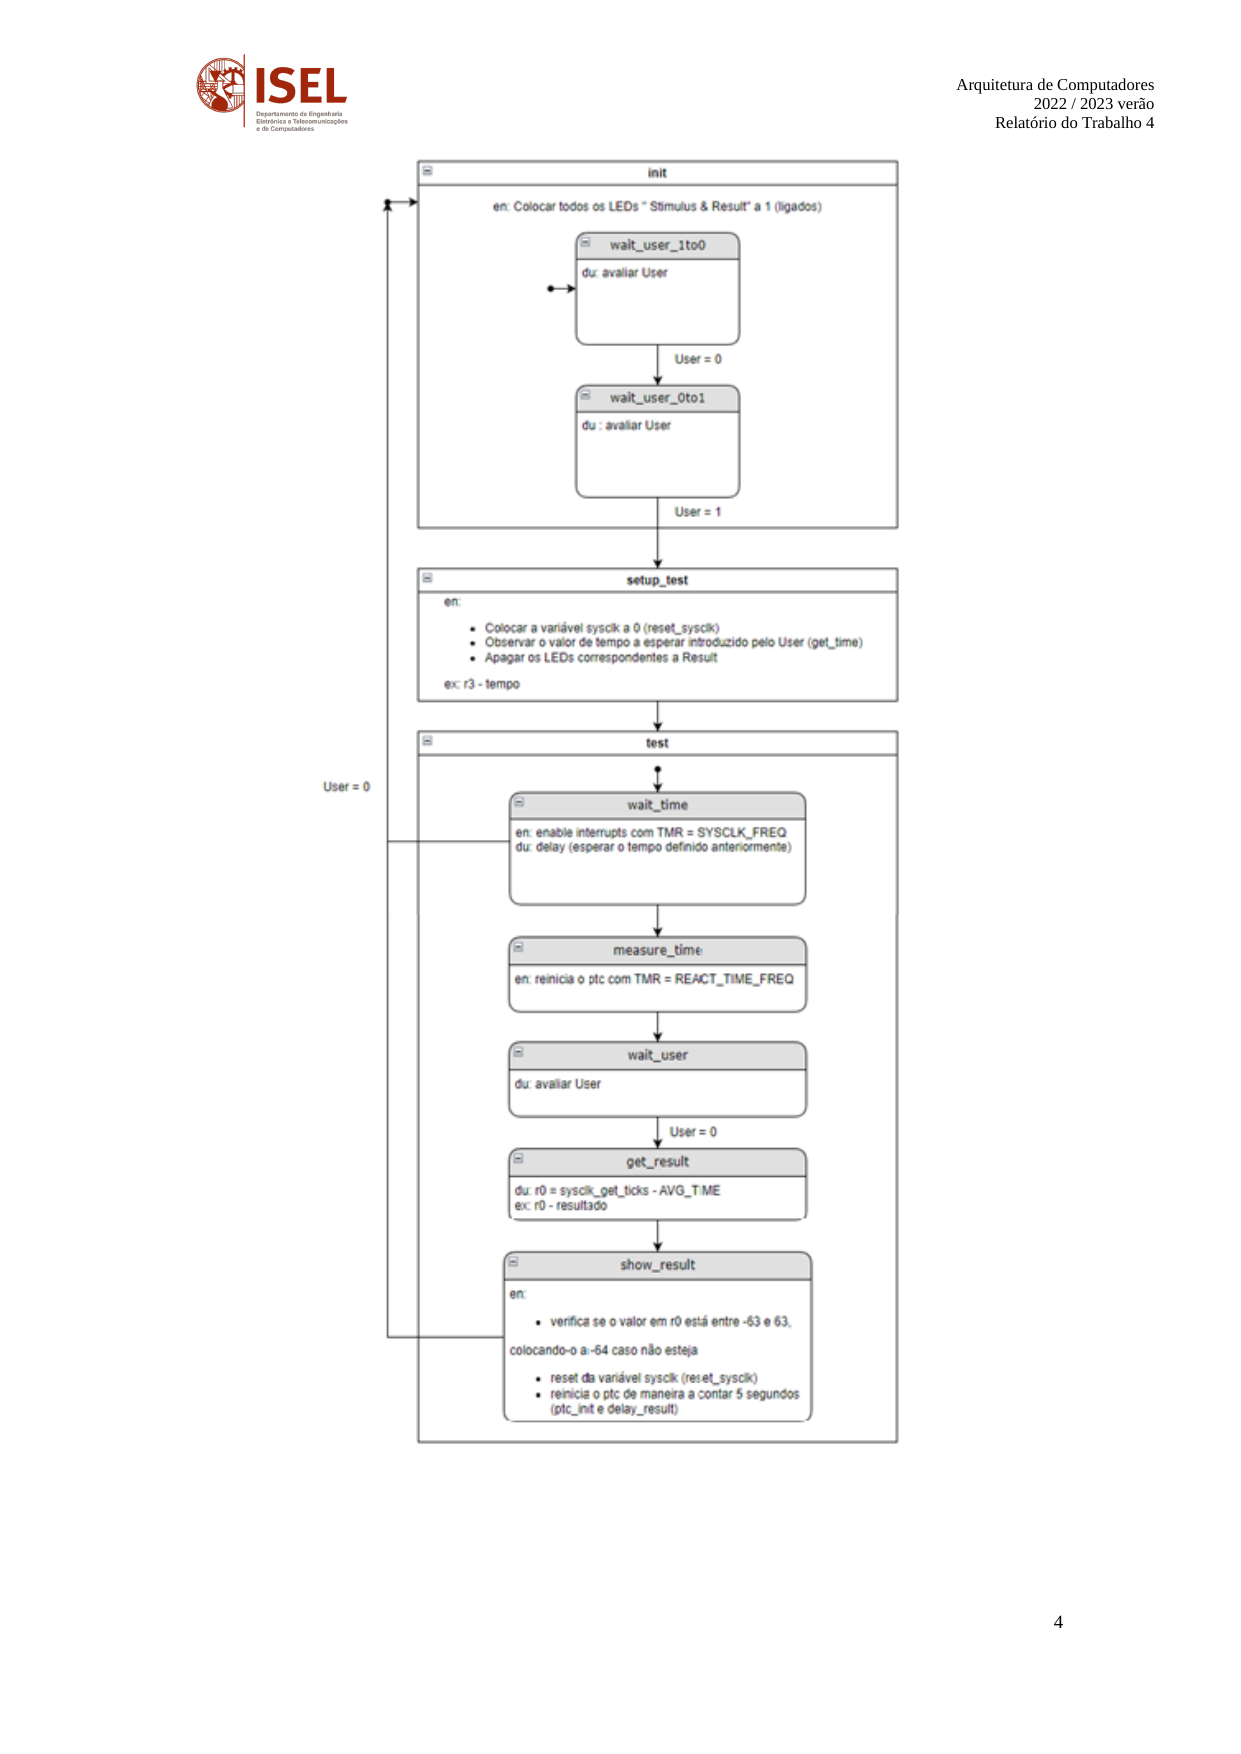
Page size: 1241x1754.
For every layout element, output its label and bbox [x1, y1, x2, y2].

picture [177, 34, 975, 1553]
